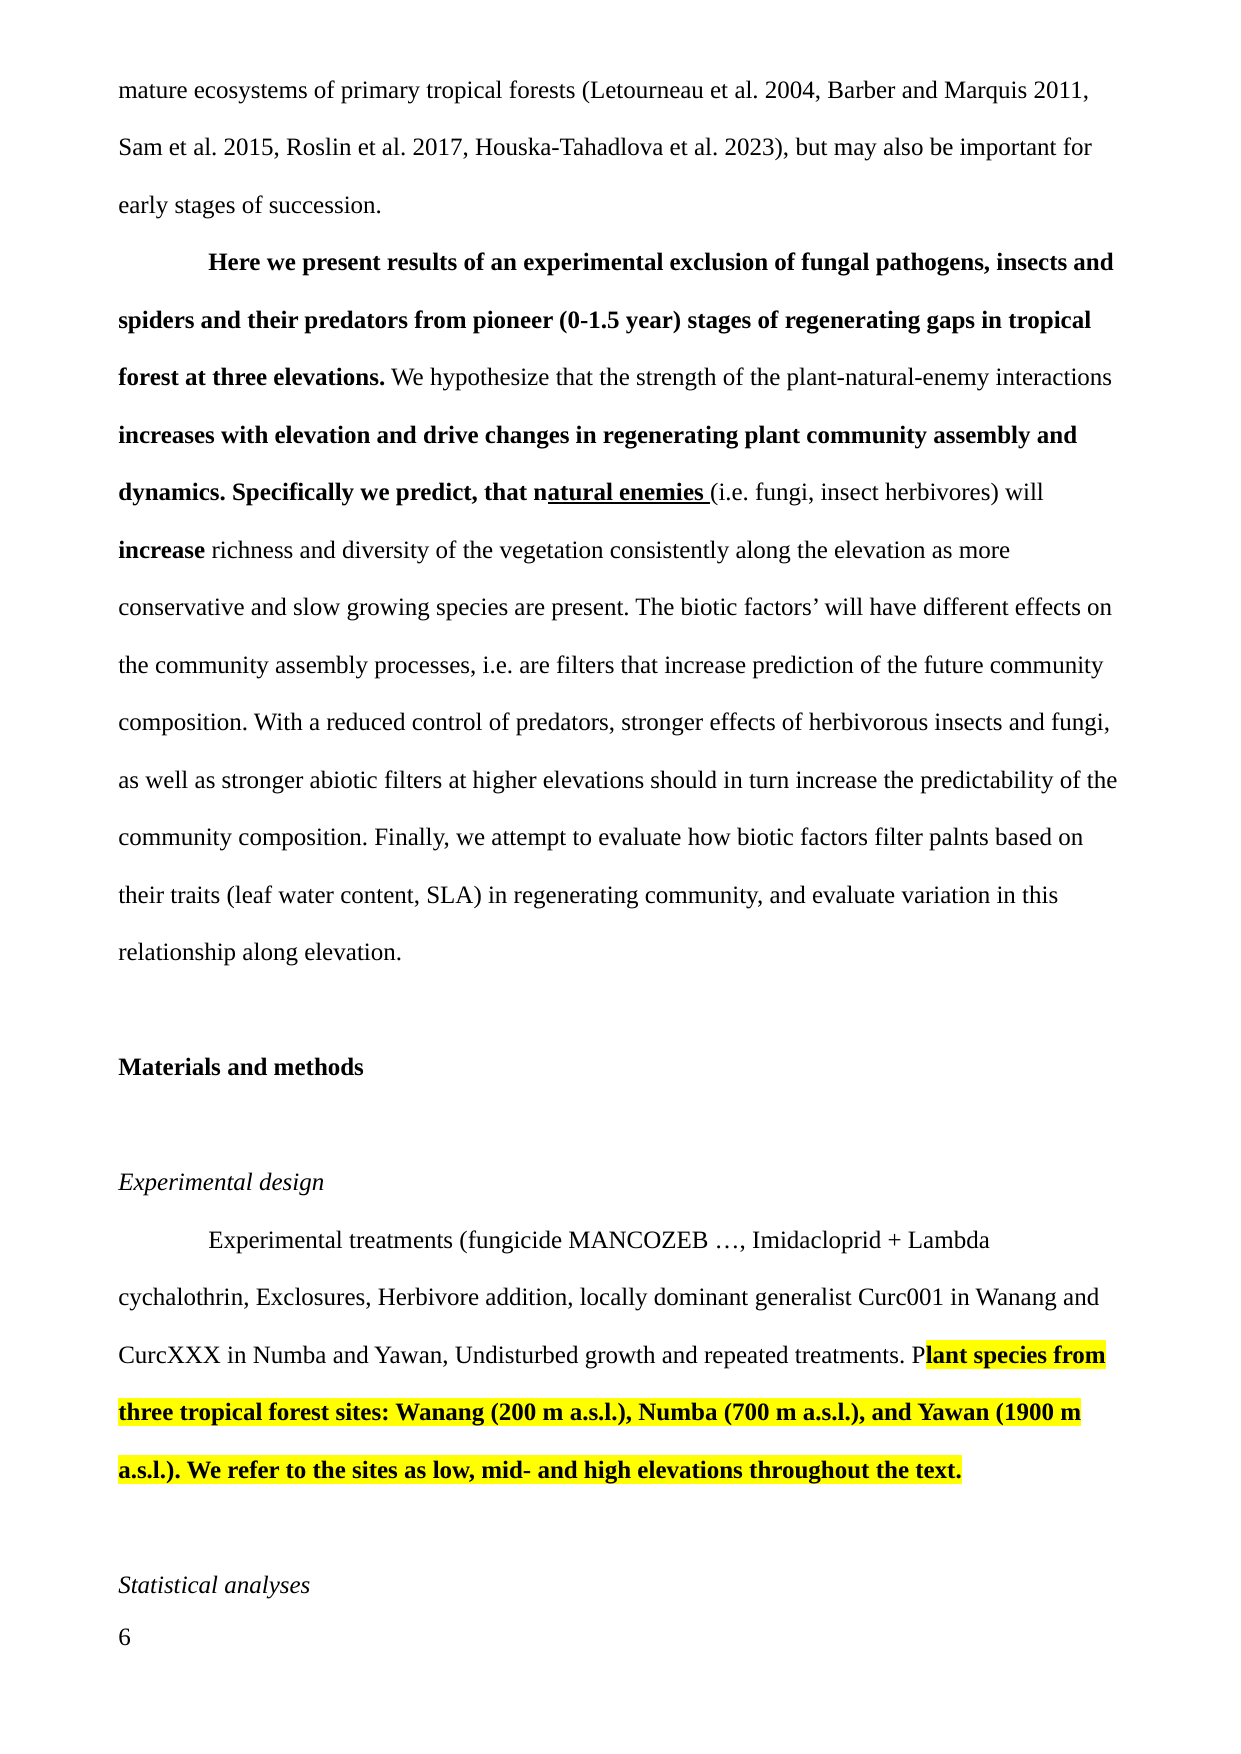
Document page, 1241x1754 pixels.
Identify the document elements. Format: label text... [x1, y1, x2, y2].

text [118, 75, 1122, 219]
text Experimental treatments (fungicide MANCOZEB …, Imidacloprid + Lambda cychalothrin, Exclosures, Herbivore addition, locally dominant generalist Curc001 in Wanang and CurcXXX in Numba and Yawan, Undisturbed growth and repeated treatments. Plant species from three tropical forest sites: Wanang (200 m a.s.l.), Numba (700 m a.s.l.), and Yawan (1900 m a.s.l.). We refer to the sites as low, mid- and high elevations throughout the text. [118, 1225, 1122, 1484]
text Materials and methods [118, 1052, 1122, 1081]
text Experimental design [118, 1167, 1122, 1196]
text Here we present results of an experimental exclusion of fungal pathogens, insects and spiders and their predators from pioneer (0-1.5 year) stages of regenerating gaps in tropical forest at three elevations. We hypothesize that the strength of the plant-natural-enemy interactions increases with elevation and drive changes in regenerating plant community assembly and dynamics. Specifically we predict, that natural enemies (i.e. fungi, insect herbivores) will increase richness and diversity of the vegetation consistently along the elevation as more conservative and slow growing species are present. The biotic factors’ will have different effects on the community assembly processes, i.e. are filters that increase prediction of the future community composition. With a reduced control of predators, stronger effects of herbivorous insects and fungi, as well as stronger abiotic filters at higher elevations should in turn increase the predictability of the community composition. Finally, we attempt to evaluate how biotic factors filter palnts based on their traits (leaf water content, SLA) in regenerating community, and evaluate variation in this relationship along elevation. [118, 247, 1122, 966]
text Statistical analyses [118, 1570, 1122, 1599]
